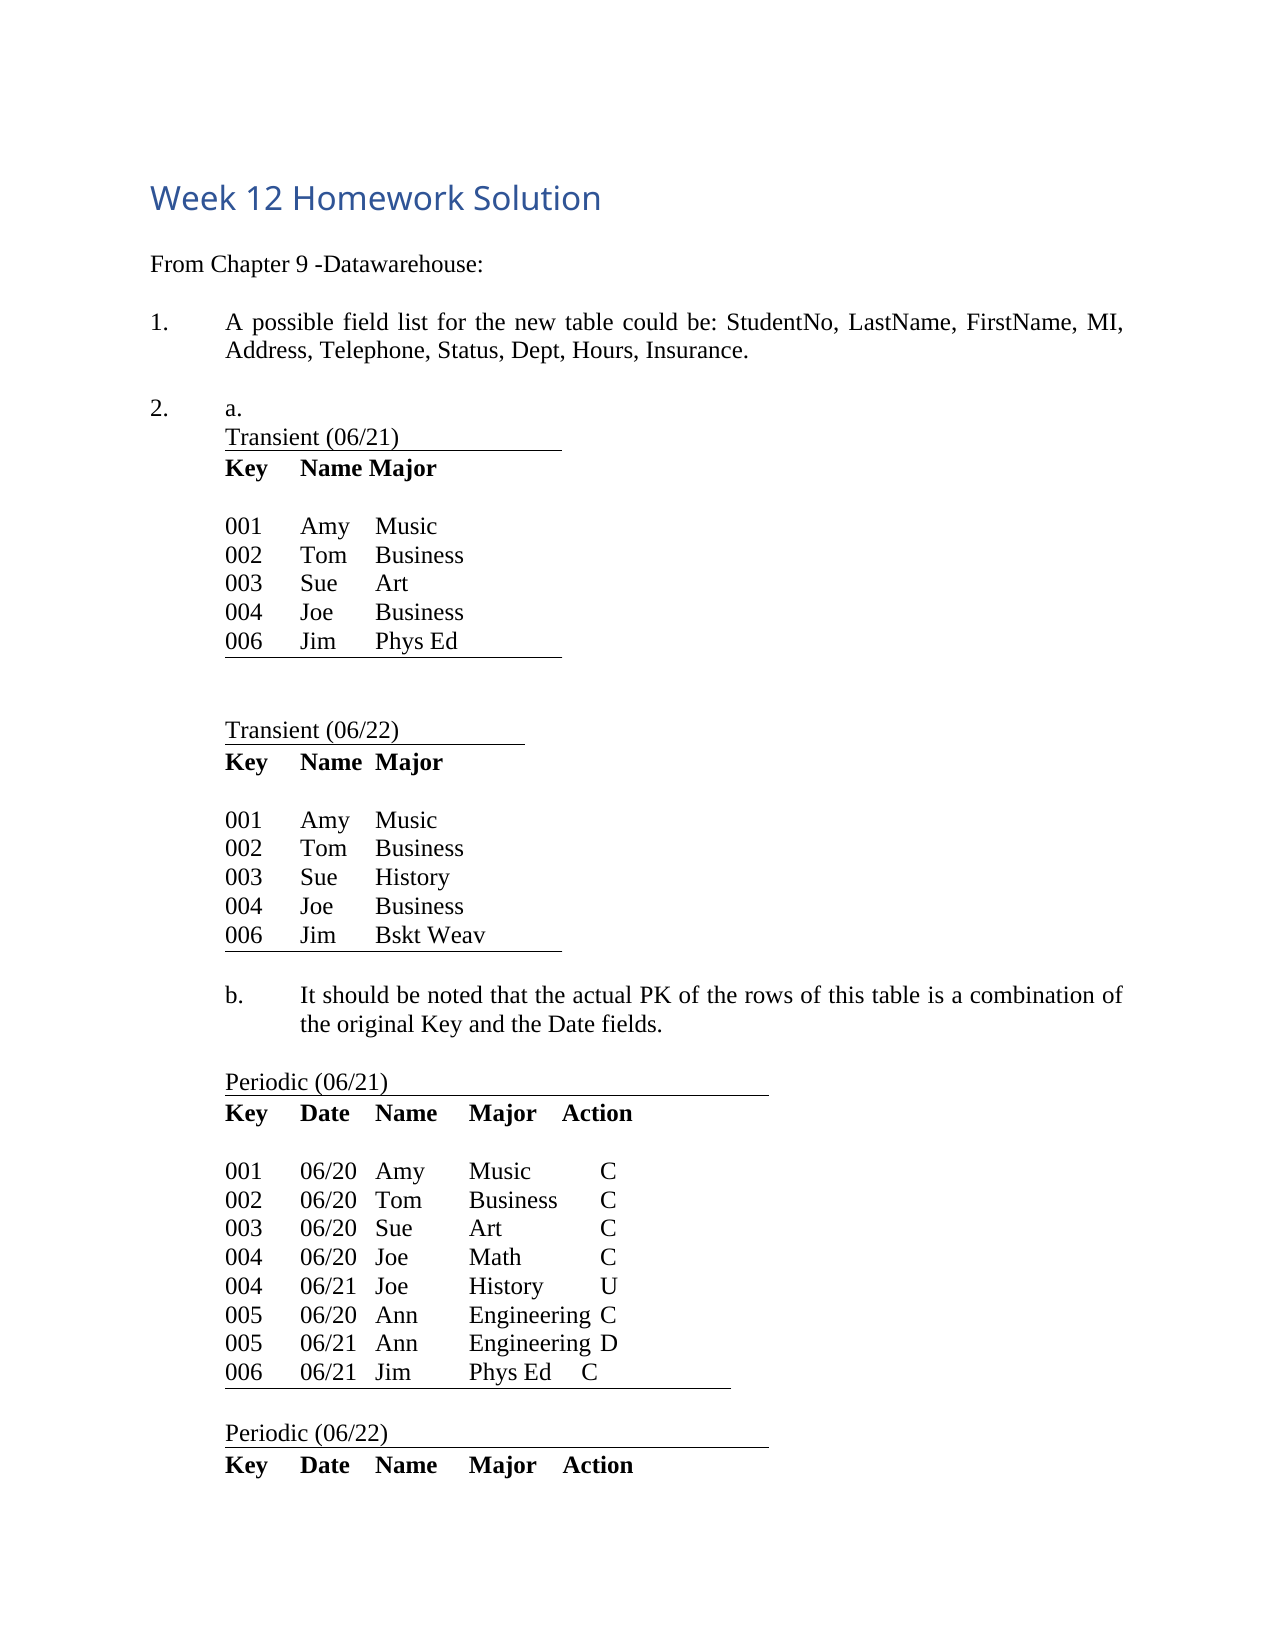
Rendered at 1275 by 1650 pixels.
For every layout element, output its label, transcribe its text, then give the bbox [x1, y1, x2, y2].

text 005 06/21 Ann Engineering D [150, 1328, 1125, 1357]
subtitle Key Name Major [225, 451, 562, 482]
list Transient (06/21) [187, 422, 1125, 450]
text From Chapter 9 -Datawarehouse: [150, 249, 1125, 278]
list a. [150, 393, 1125, 422]
text Periodic (06/21) [150, 1067, 1125, 1095]
text 004 Joe Business [225, 597, 562, 626]
text Transient (06/22) [150, 715, 1125, 744]
text 004 Joe Business [225, 891, 562, 920]
text 004 06/20 Joe Math C [150, 1242, 1125, 1271]
text 001 Amy Music [150, 511, 1125, 540]
text 006 Jim Phys Ed [225, 626, 562, 657]
text 006 06/21 Jim Phys Ed C [225, 1357, 731, 1388]
text 003 Sue History [150, 862, 1125, 891]
text 002 06/20 Tom Business C [150, 1185, 1125, 1213]
text 002 Tom Business [150, 833, 1125, 862]
text 006 Jim Bskt Weav [225, 920, 562, 951]
text b. It should be noted that the actual PK of the rows of this table is a combination of the original Key and the Date fields. [225, 980, 1125, 1038]
text Key Date Name Major Action [225, 1096, 769, 1127]
text Periodic (06/22) [150, 1418, 1125, 1447]
text 004 06/21 Joe History U [150, 1271, 1125, 1300]
text 001 Amy Music [150, 805, 1125, 833]
text Key Name Major [225, 745, 525, 776]
text 002 Tom Business [150, 540, 1125, 568]
text 003 Sue Art [150, 568, 1125, 597]
text 005 06/20 Ann Engineering C [150, 1300, 1125, 1328]
text 003 06/20 Sue Art C [150, 1213, 1125, 1242]
text 001 06/20 Amy Music C [150, 1156, 1125, 1185]
text Key Date Name Major Action [225, 1448, 769, 1478]
subtitle Week 12 Homework Solution [150, 175, 1125, 220]
list A possible field list for the new table could be: StudentNo, LastName, FirstName, MI, Address, Telephone, Status, Dept, Hours, Insurance. [150, 307, 1125, 364]
